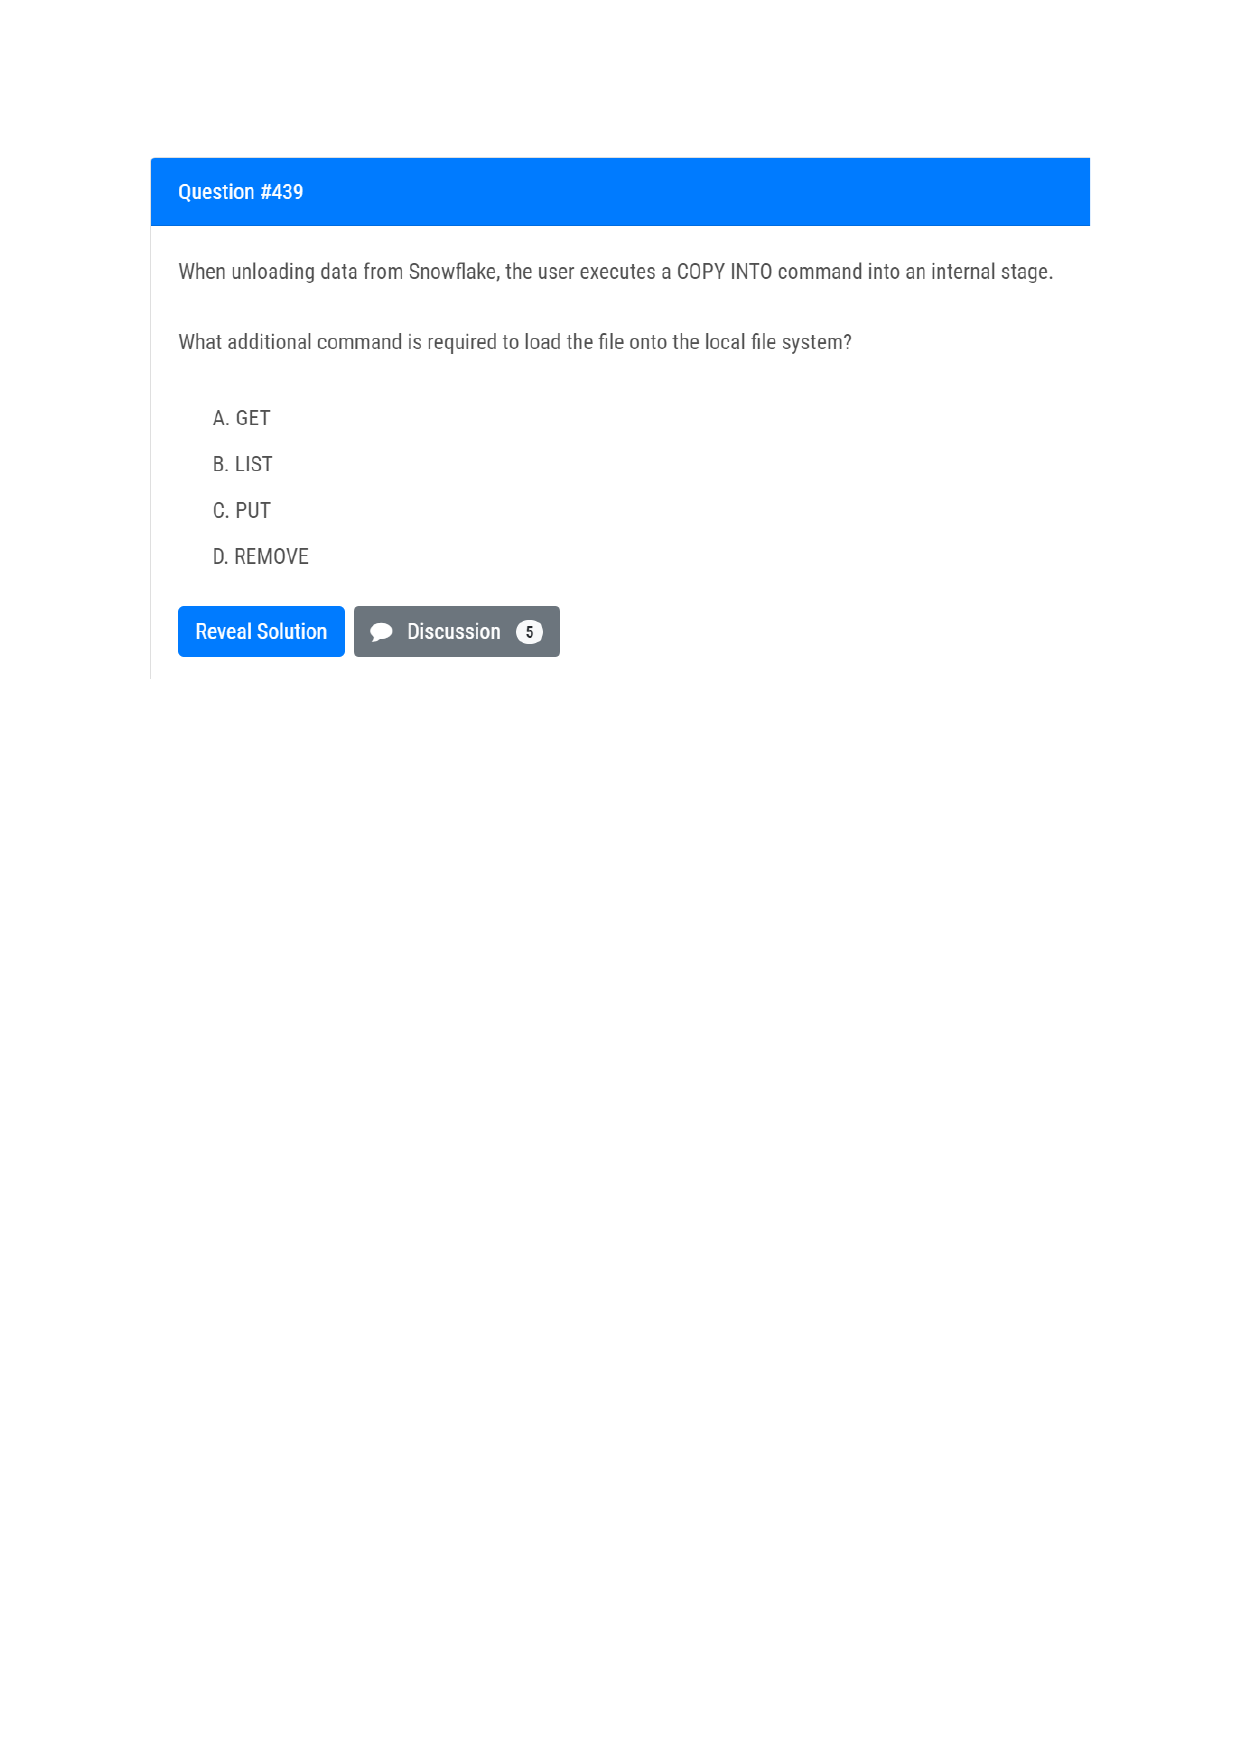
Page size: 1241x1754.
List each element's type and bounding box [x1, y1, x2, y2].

picture [150, 150, 1091, 679]
